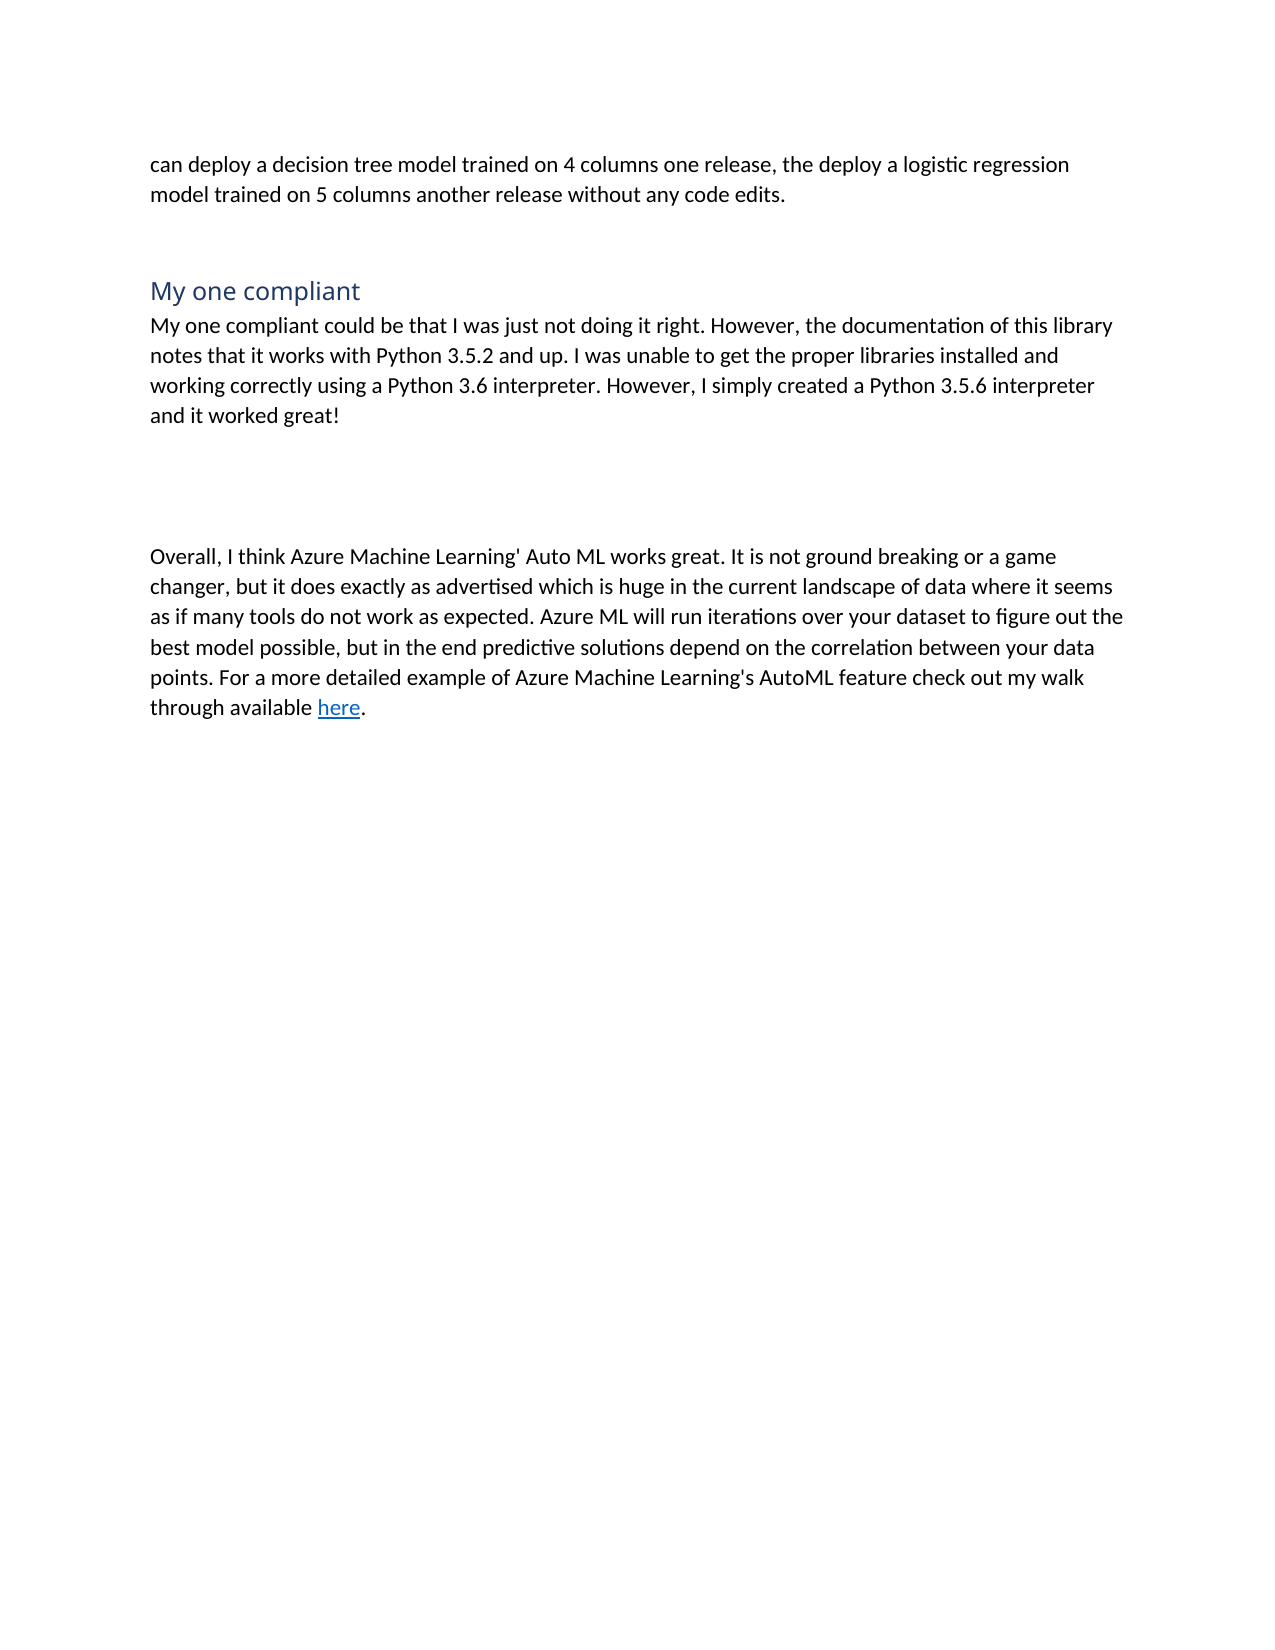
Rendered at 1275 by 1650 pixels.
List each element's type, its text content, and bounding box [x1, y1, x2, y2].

text Overall, I think Azure Machine Learning' Auto ML works great. It is not ground breaking or a game changer, but it does exactly as advertised which is huge in the current landscape of data where it seems as if many tools do not work as expected. Azure ML will run iterations over your dataset to figure out the best model possible, but in the end predictive solutions depend on the correlation between your data points. For a more detailed example of Azure Machine Learning's AutoML feature check out my walk through available here. [150, 542, 1125, 721]
subtitle My one compliant [150, 274, 1125, 308]
text My one compliant could be that I was just not doing it right. However, the documentation of this library notes that it works with Python 3.5.2 and up. I was unable to get the proper libraries installed and working correctly using a Python 3.6 interpreter. However, I simply created a Python 3.5.6 interpreter and it worked great! [150, 311, 1125, 429]
